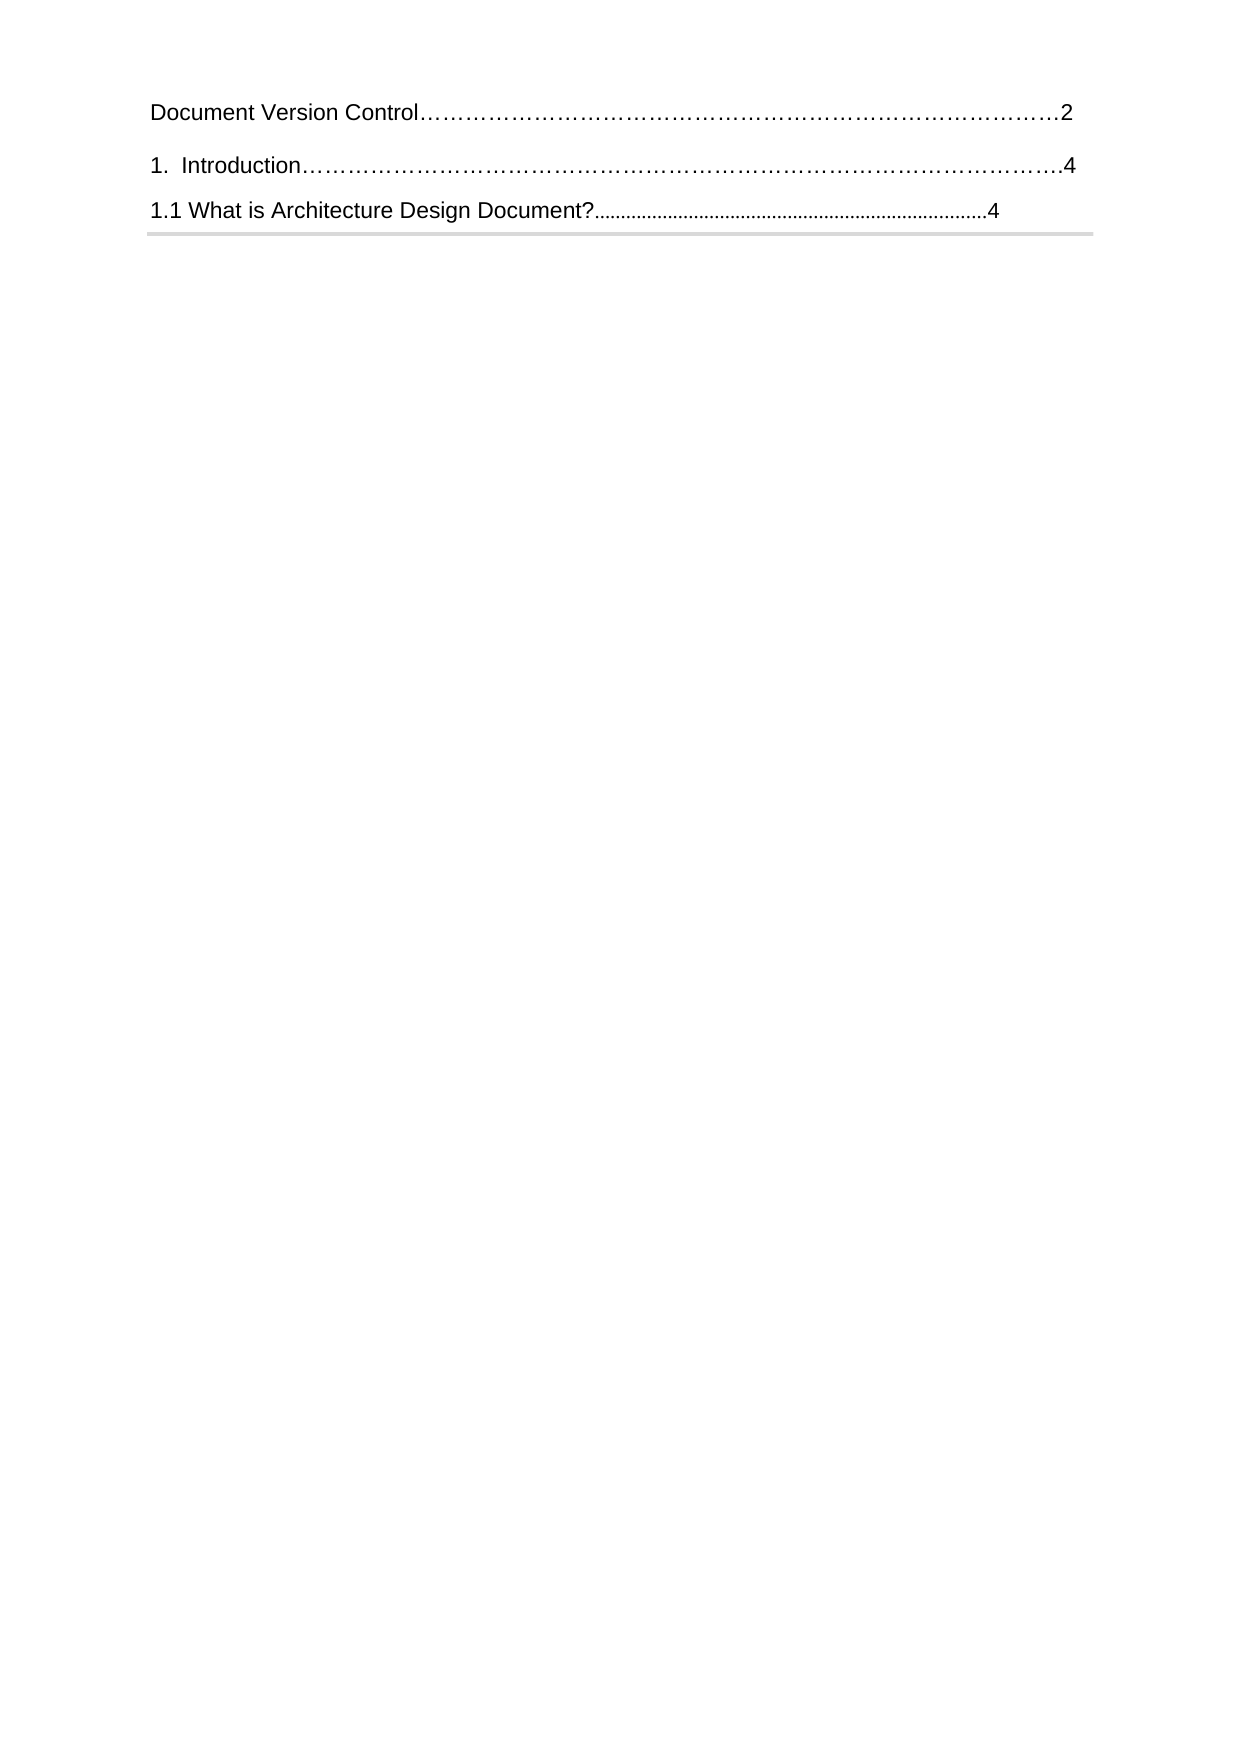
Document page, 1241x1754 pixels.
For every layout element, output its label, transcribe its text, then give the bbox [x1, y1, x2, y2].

text 1.1 What is Architecture Design Document? 4 [150, 197, 1102, 223]
picture [147, 232, 1094, 236]
text Document Version Control…………………………………………………………………………2 [150, 99, 1102, 125]
list Introduction……………………………………………………………………………………….4 [150, 152, 1102, 179]
